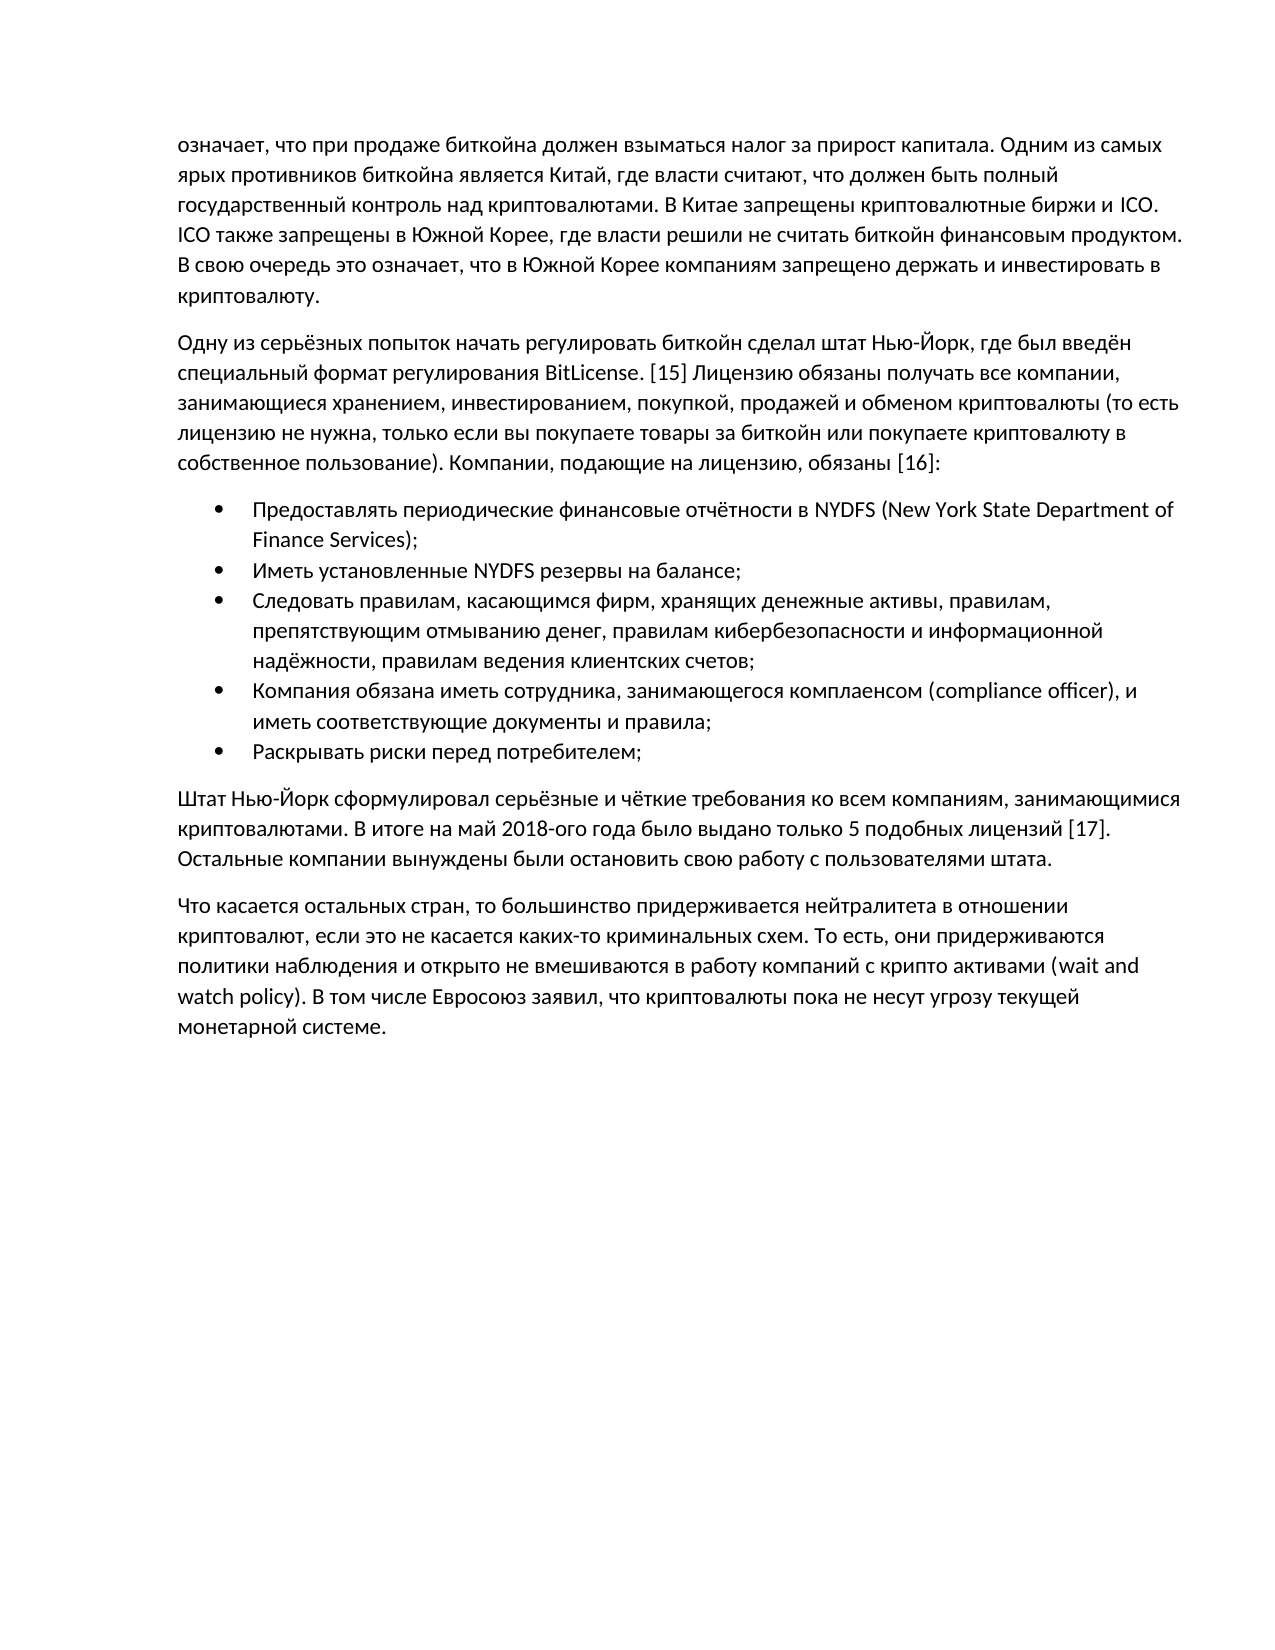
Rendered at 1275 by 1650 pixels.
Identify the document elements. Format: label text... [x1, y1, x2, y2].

text Одну из серьёзных попыток начать регулировать биткойн сделал штат Нью-Йорк, где был введён специальный формат регулирования BitLicense. [15] Лицензию обязаны получать все компании, занимающиеся хранением, инвестированием, покупкой, продажей и обменом криптовалюты (то есть лицензию не нужна, только если вы покупаете товары за биткойн или покупаете криптовалюту в собственное пользование). Компании, подающие на лицензию, обязаны [16]: [177, 328, 1186, 477]
text Штат Нью-Йорк сформулировал серьёзные и чёткие требования ко всем компаниям, занимающимися криптовалютами. В итоге на май 2018-ого года было выдано только 5 подобных лицензий [17]. Остальные компании вынуждены были остановить свою работу с пользователями штата. [177, 784, 1186, 872]
list Следовать правилам, касающимся фирм, хранящих денежные активы, правилам, препятствующим отмыванию денег, правилам кибербезопасности и информационной надёжности, правилам ведения клиентских счетов; [215, 586, 1186, 674]
list Компания обязана иметь сотрудника, занимающегося комплаенсом (compliance officer), и иметь соответствующие документы и правила; [215, 677, 1186, 735]
text Что касается остальных стран, то большинство придерживается нейтралитета в отношении криптовалют, если это не касается каких-то криминальных схем. То есть, они придерживаются политики наблюдения и открыто не вмешиваются в работу компаний с крипто активами (wait and watch policy). В том числе Евросоюз заявил, что криптовалюты пока не несут угрозу текущей монетарной системе. [177, 891, 1186, 1040]
list Предоставлять периодические финансовые отчётности в NYDFS (New York State Department of Finance Services); [215, 495, 1186, 554]
list Иметь установленные NYDFS резервы на балансе; [215, 556, 1186, 584]
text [177, 130, 1186, 309]
list Раскрывать риски перед потребителем; [215, 737, 1186, 765]
